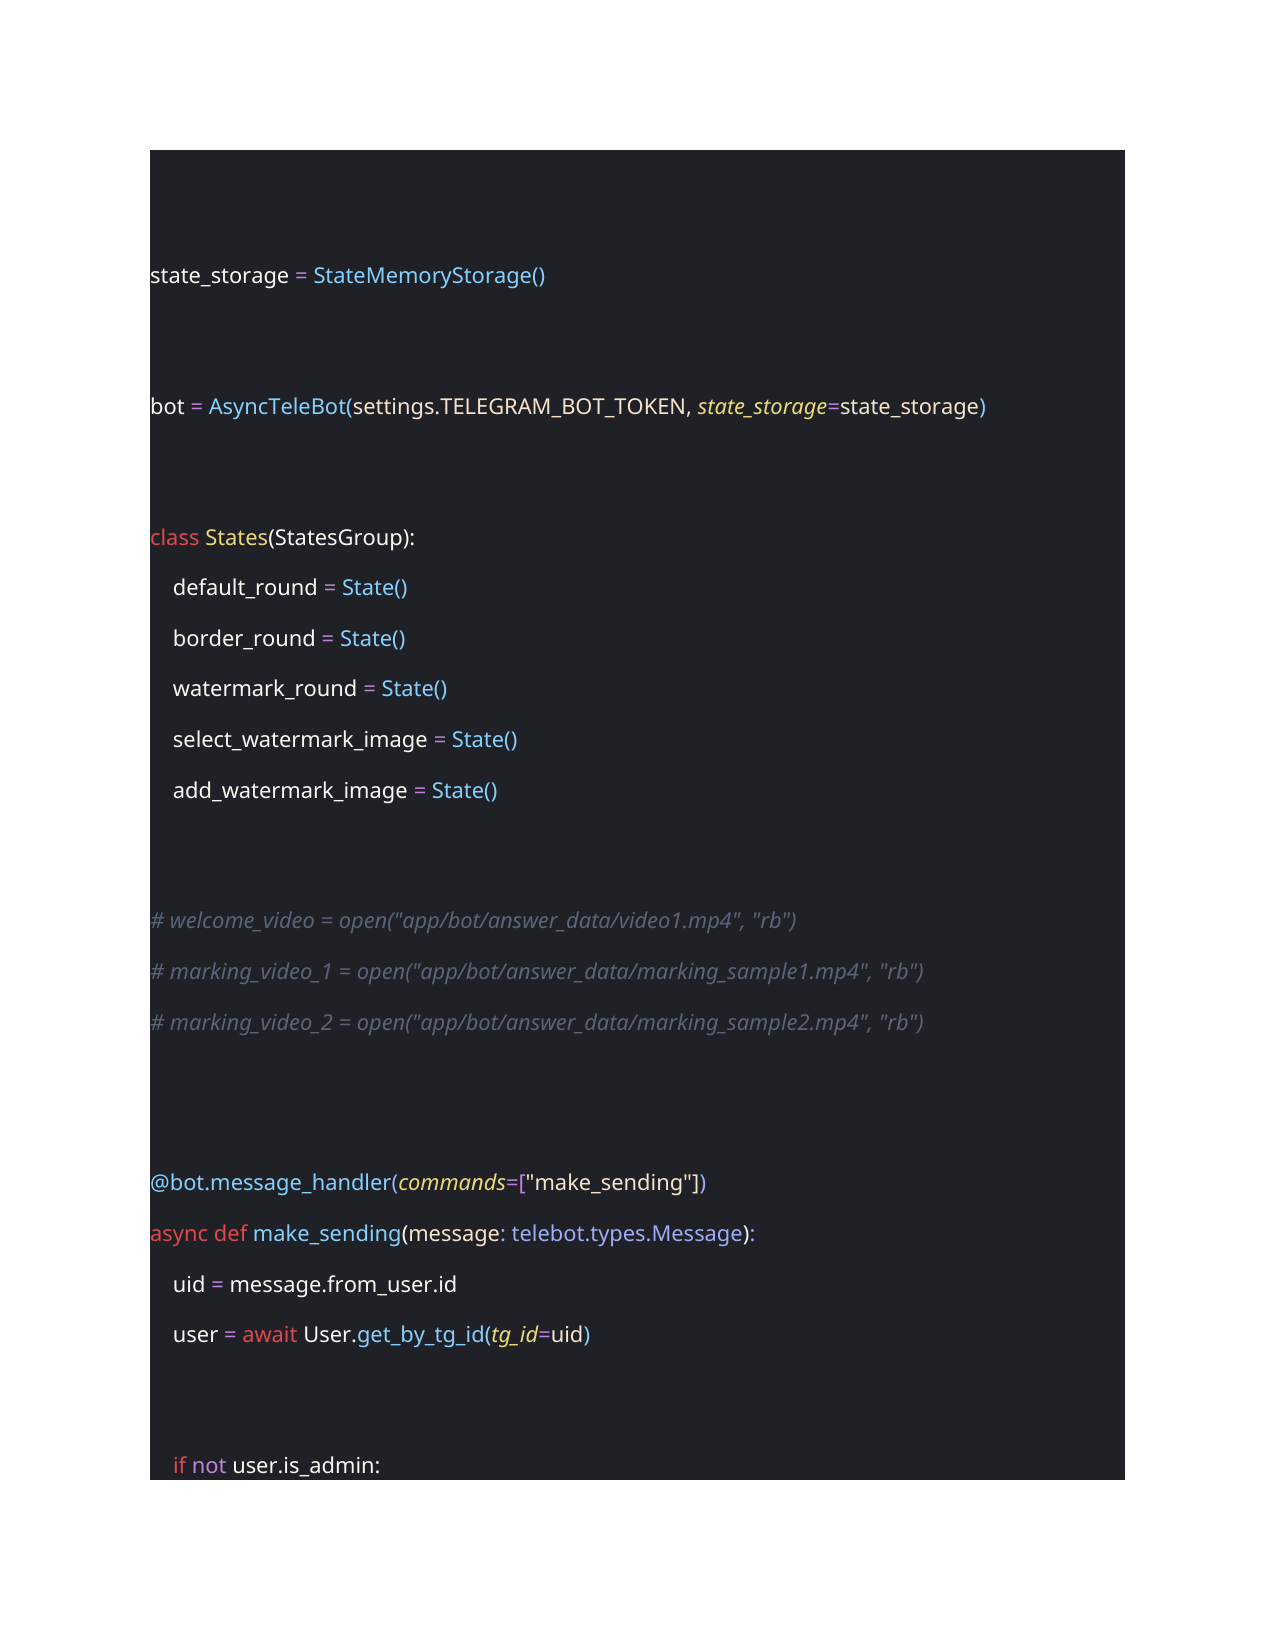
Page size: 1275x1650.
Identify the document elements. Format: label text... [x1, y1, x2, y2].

text state_storage = StateMemoryStorage() [150, 260, 1125, 290]
text # marking_video_1 = open("app/bot/answer_data/marking_sample1.mp4", "rb") [150, 956, 1125, 986]
text border_round = State() [150, 623, 1125, 653]
text watermark_round = State() [150, 673, 1125, 703]
text if not user.is_admin: [150, 1450, 1125, 1480]
text add_watermark_image = State() [150, 775, 1125, 804]
text default_round = State() [150, 572, 1125, 602]
text select_watermark_image = State() [150, 724, 1125, 754]
text user = await User.get_by_tg_id(tg_id=uid) [150, 1319, 1125, 1349]
text async def make_sending(message: telebot.types.Message): [150, 1218, 1125, 1248]
text uid = message.from_user.id [150, 1268, 1125, 1298]
text @bot.message_handler(commands=["make_sending"]) [150, 1167, 1125, 1197]
text # marking_video_2 = open("app/bot/answer_data/marking_sample2.mp4", "rb") [150, 1007, 1125, 1037]
text # welcome_video = open("app/bot/answer_data/video1.mp4", "rb") [150, 906, 1125, 935]
text bot = AsyncTeleBot(settings.TELEGRAM_BOT_TOKEN, state_storage=state_storage) [150, 391, 1125, 421]
text class States(StatesGroup): [150, 522, 1125, 551]
